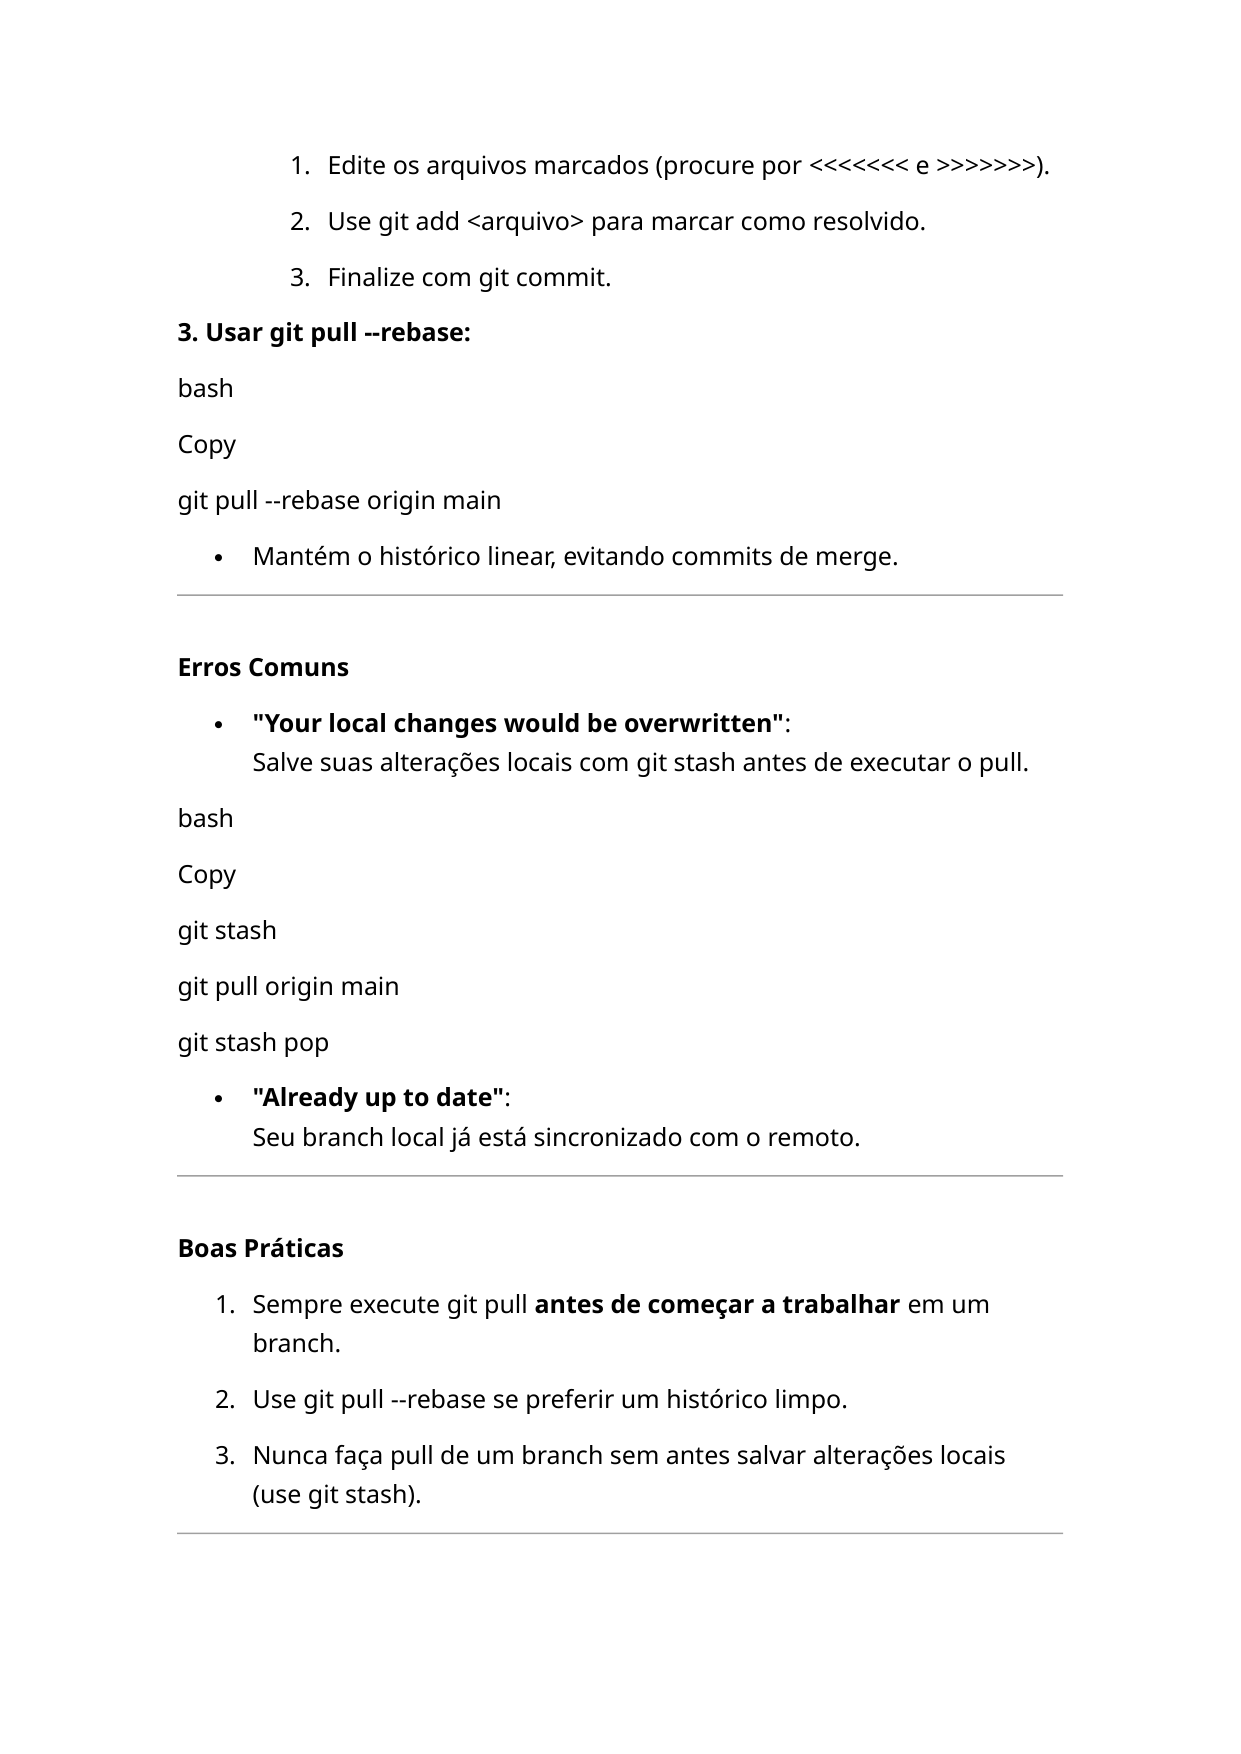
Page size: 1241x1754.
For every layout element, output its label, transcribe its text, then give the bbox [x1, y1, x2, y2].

text git stash pop [177, 1024, 1063, 1058]
text git pull --rebase origin main [177, 483, 1063, 517]
text Erros Comuns [177, 650, 1063, 684]
text git pull origin main [177, 968, 1063, 1002]
list Sempre execute git pull antes de começar a trabalhar em um branch. [215, 1287, 1063, 1360]
list Edite os arquivos marcados (procure por <<<<<<< e >>>>>>>). [290, 148, 1063, 182]
list Use git pull --rebase se preferir um histórico limpo. [215, 1382, 1063, 1416]
text 3. Usar git pull --rebase: [177, 315, 1063, 349]
text Boas Práticas [177, 1231, 1063, 1265]
list Use git add <arquivo> para marcar como resolvido. [290, 203, 1063, 237]
list "Already up to date": Seu branch local já está sincronizado com o remoto. [215, 1080, 1063, 1153]
text git stash [177, 913, 1063, 947]
text Copy [177, 857, 1063, 891]
list Mantém o histórico linear, evitando commits de merge. [215, 538, 1063, 572]
text bash [177, 801, 1063, 835]
list Nunca faça pull de um branch sem antes salvar alterações locais (use git stash). [215, 1438, 1063, 1511]
list Finalize com git commit. [290, 259, 1063, 293]
text bash [177, 371, 1063, 405]
list "Your local changes would be overwritten": Salve suas alterações locais com git stash antes de executar o pull. [215, 706, 1063, 779]
text Copy [177, 427, 1063, 461]
